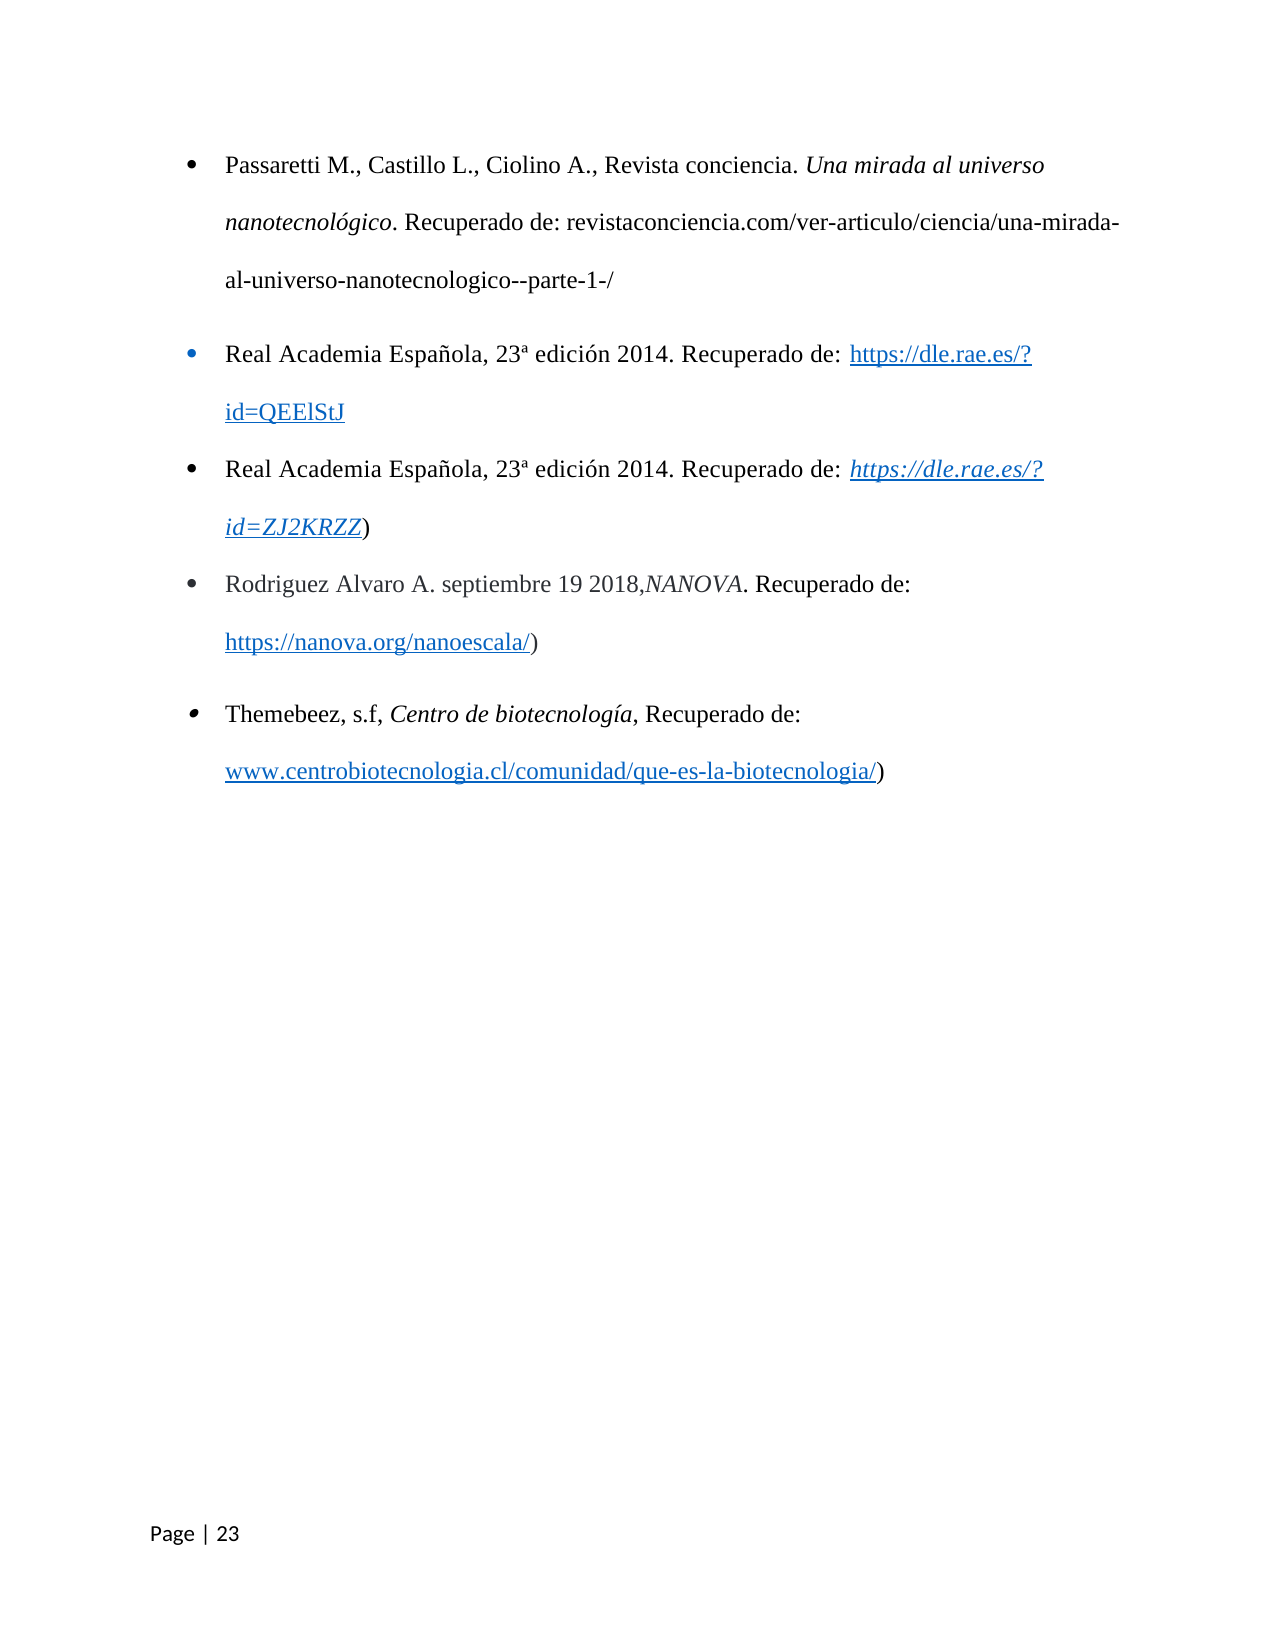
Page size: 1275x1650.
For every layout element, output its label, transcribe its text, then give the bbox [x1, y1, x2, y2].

list Themebeez, s.f, Centro de biotecnología, Recuperado de: www.centrobiotecnologia.cl/comunidad/que-es-la-biotecnologia/) [187, 699, 1125, 785]
list Real Academia Española, 23ª edición 2014. Recuperado de: https://dle.rae.es/?id=QEElStJ [187, 339, 1125, 425]
list Rodriguez Alvaro A. septiembre 19 2018,NANOVA. Recuperado de: https://nanova.org/nanoescala/) [187, 569, 1125, 655]
list Passaretti M., Castillo L., Ciolino A., Revista conciencia. Una mirada al universo nanotecnológico. Recuperado de: revistaconciencia.com/ver-articulo/ciencia/una-mirada-al-universo-nanotecnologico--parte-1-/ [187, 150, 1125, 294]
list Real Academia Española, 23ª edición 2014. Recuperado de: https://dle.rae.es/?id=ZJ2KRZZ) [187, 454, 1125, 540]
